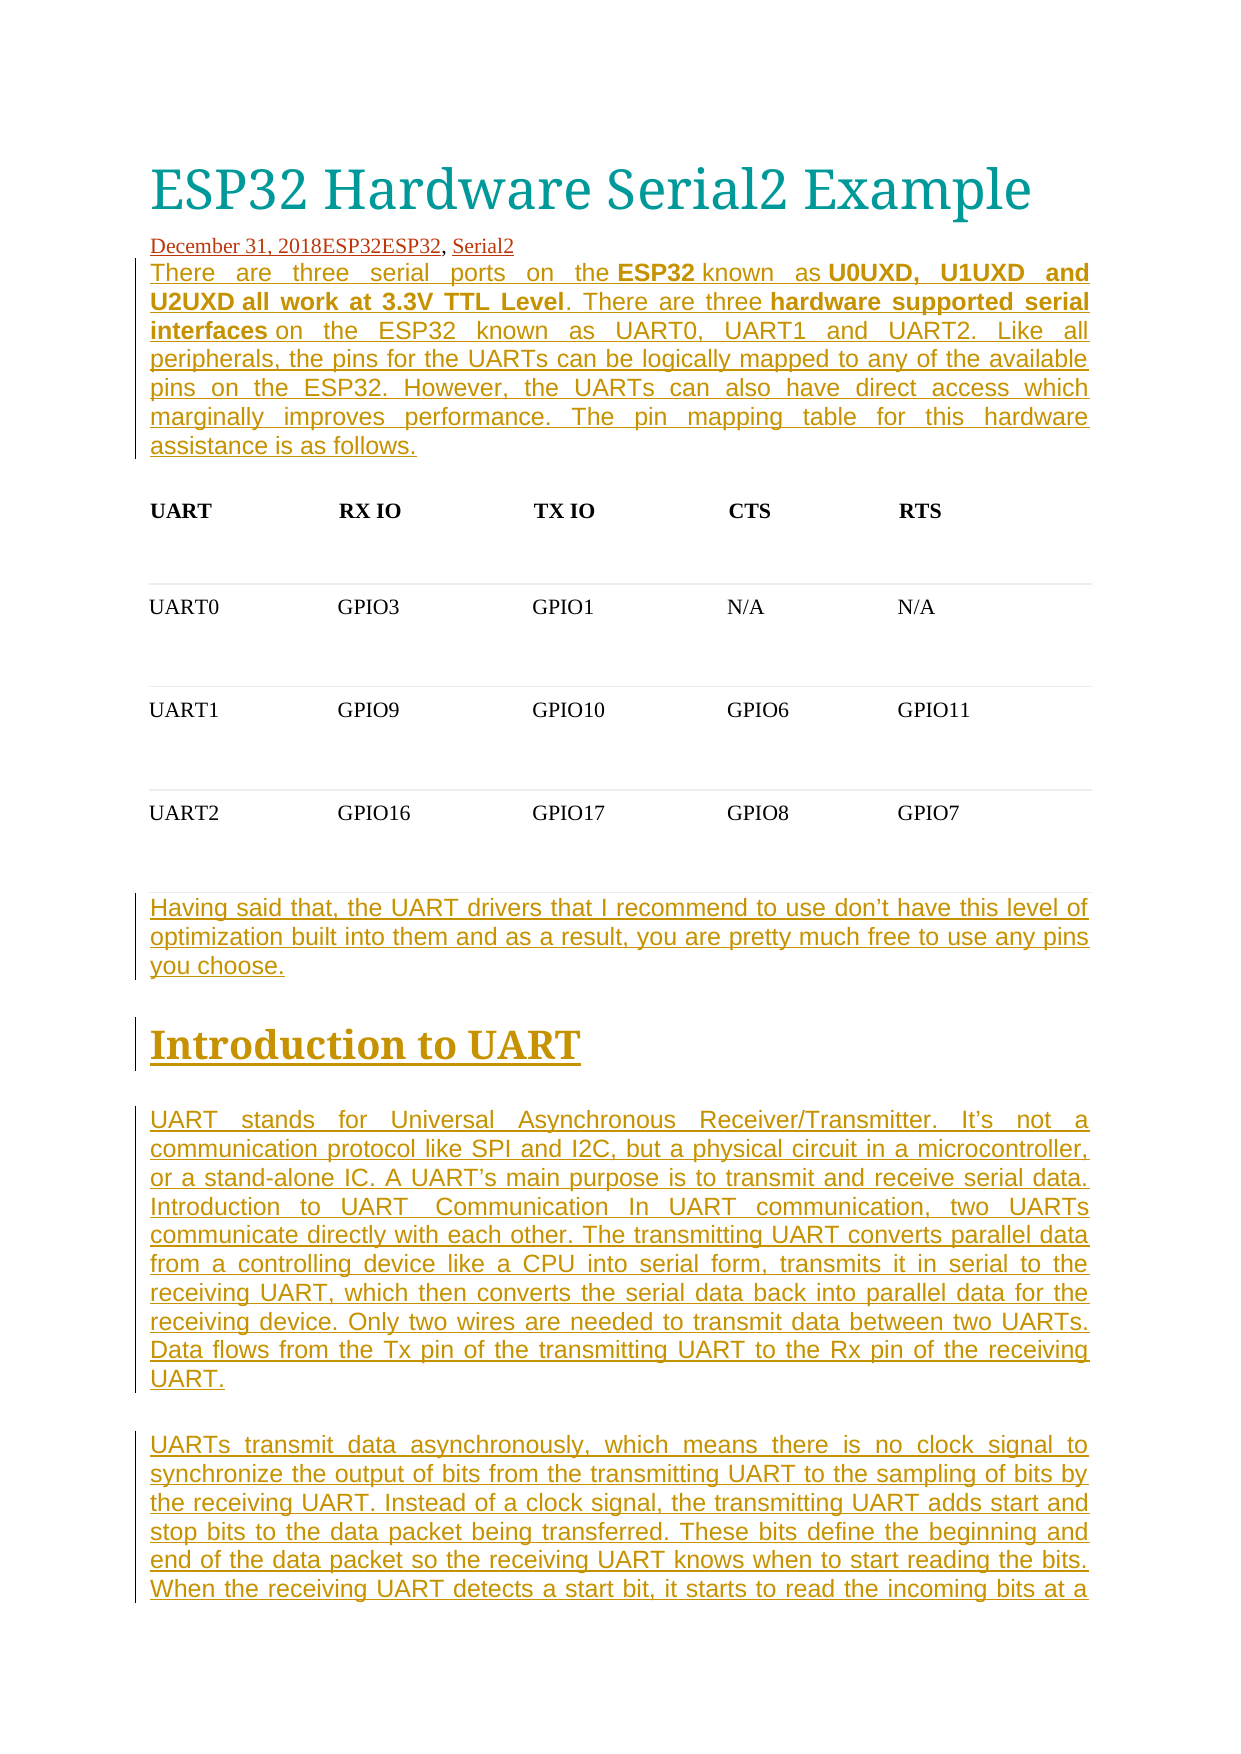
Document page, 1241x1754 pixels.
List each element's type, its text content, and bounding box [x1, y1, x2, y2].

table_cell GPIO8 [727, 791, 897, 892]
table_cell UART0 [149, 585, 337, 686]
table_cell GPIO11 [898, 687, 1092, 789]
table_header CTS [727, 497, 897, 583]
table_cell GPIO10 [532, 687, 727, 789]
table_cell UART1 [149, 687, 337, 789]
table_cell UART2 [149, 791, 337, 892]
table_cell GPIO6 [727, 687, 897, 789]
table_cell GPIO3 [338, 585, 532, 686]
table_cell GPIO7 [898, 791, 1092, 892]
table_header RX IO [338, 497, 532, 583]
table_cell N/A [727, 585, 897, 686]
text ESP32 Hardware Serial2 Example [150, 150, 1090, 225]
text December 31, 2018ESP32ESP32, Serial2 [150, 233, 1090, 258]
table_cell N/A [898, 585, 1092, 686]
table_cell GPIO16 [338, 791, 532, 892]
table_cell GPIO9 [338, 687, 532, 789]
table_cell GPIO17 [532, 791, 727, 892]
table_header TX IO [532, 497, 727, 583]
table_header UART [149, 497, 337, 583]
table_cell GPIO1 [532, 585, 727, 686]
table_header RTS [898, 497, 1092, 583]
